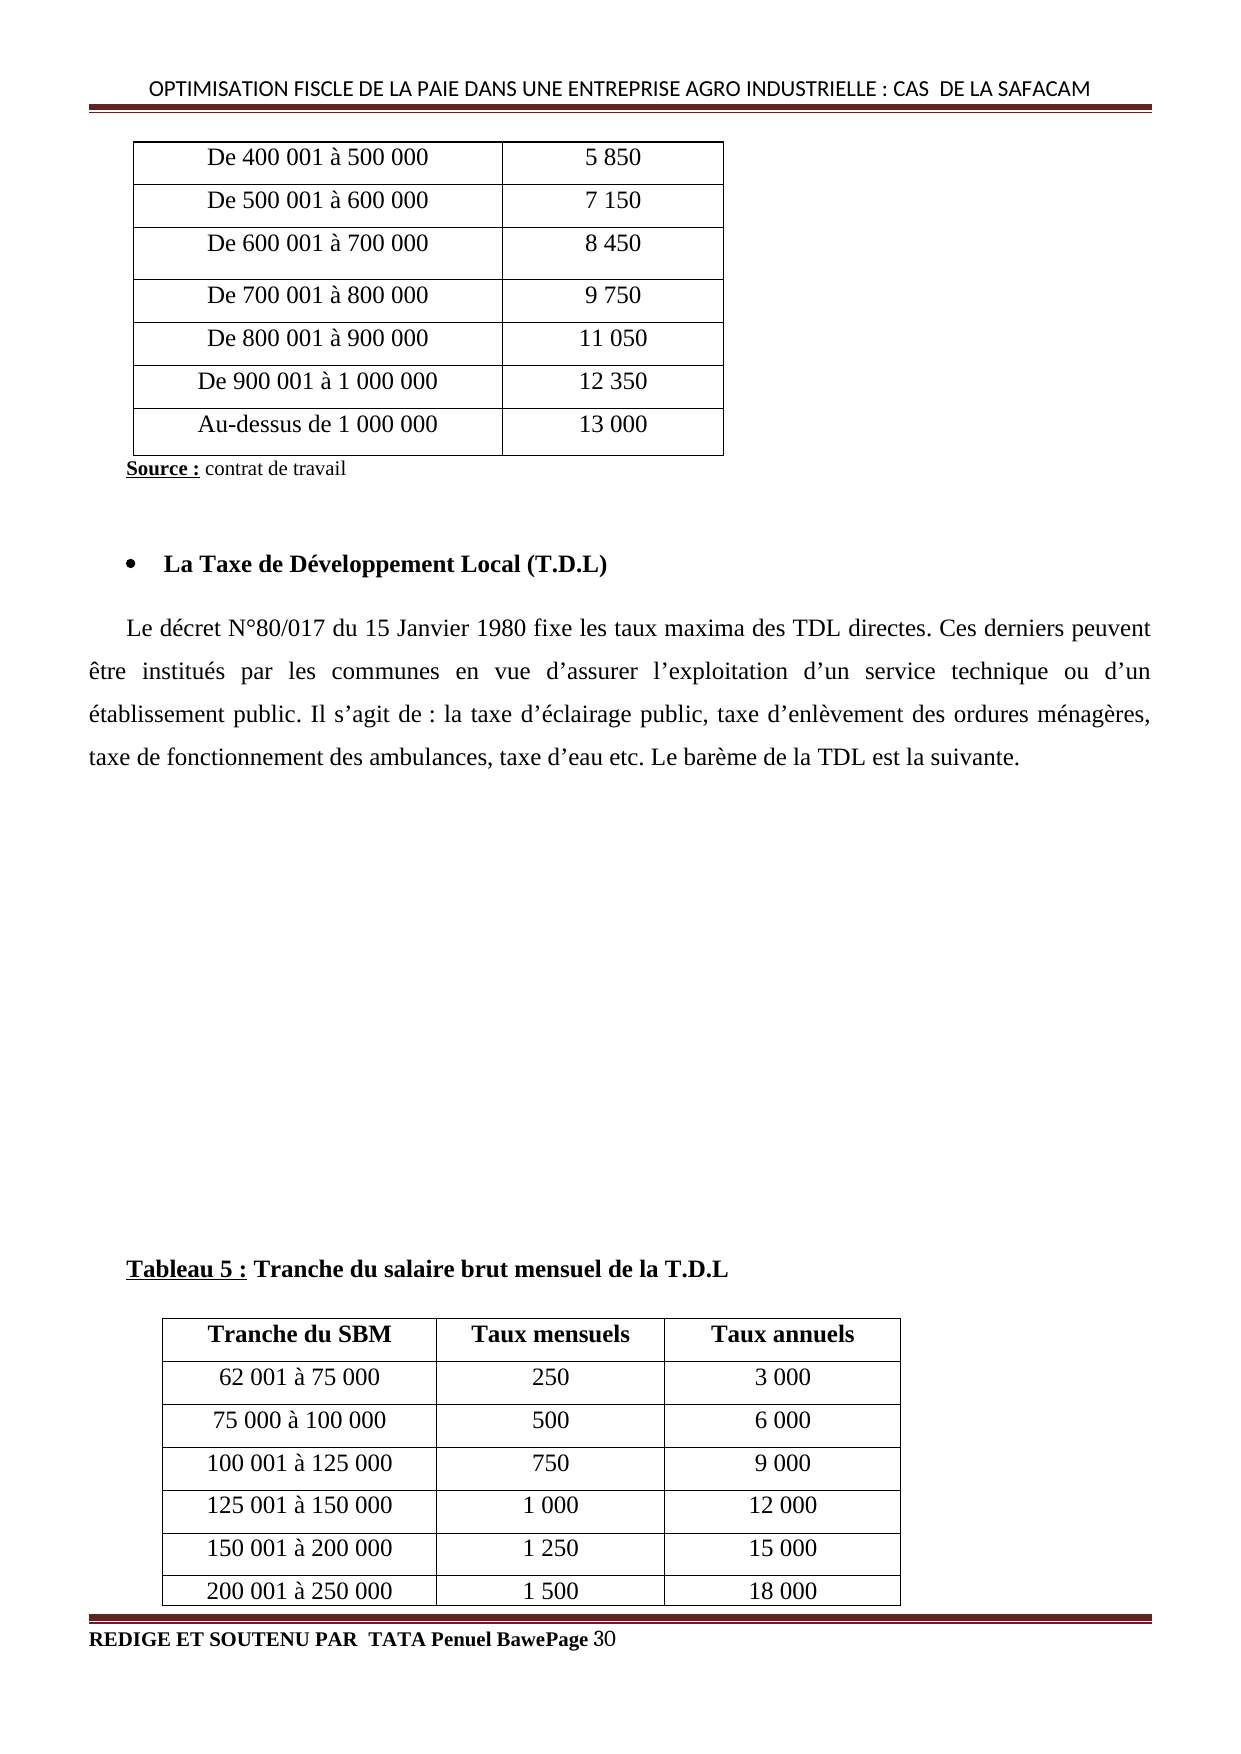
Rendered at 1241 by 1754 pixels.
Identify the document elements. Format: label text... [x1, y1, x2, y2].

table_cell De 800 001 à 900 000 [134, 323, 502, 365]
table_cell 11 050 [503, 323, 723, 365]
table_cell De 700 001 à 800 000 [134, 280, 502, 322]
text Le décret N°80/017 du 15 Janvier 1980 fixe les taux maxima des TDL directes. Ces derniers peuvent être institués par les communes en vue d’assurer l’exploitation d’un service technique ou d’un établissement public. Il s’agit de : la taxe d’éclairage public, taxe d’enlèvement des ordures ménagères, taxe de fonctionnement des ambulances, taxe d’eau etc. Le barème de la TDL est la suivante. [89, 613, 1152, 771]
table_header Tranche du SBM [163, 1319, 436, 1361]
table_cell 9 750 [503, 280, 723, 322]
list La Taxe de Développement Local (T.D.L) [126, 549, 1152, 578]
table_header Taux annuels [665, 1319, 900, 1361]
table_cell 1 500 [437, 1576, 664, 1605]
text Tableau 5 : Tranche du salaire brut mensuel de la T.D.L [89, 1254, 1152, 1283]
table_cell Au-dessus de 1 000 000 [134, 409, 502, 455]
table_cell De 900 001 à 1 000 000 [134, 366, 502, 408]
table_cell 9 000 [665, 1448, 900, 1489]
table_cell 6 000 [665, 1405, 900, 1447]
table_cell 1 250 [437, 1534, 664, 1575]
text Source : contrat de travail [89, 456, 1152, 480]
table_cell 750 [437, 1448, 664, 1489]
table_cell 100 001 à 125 000 [163, 1448, 436, 1489]
table_cell 250 [437, 1362, 664, 1404]
table_cell 18 000 [665, 1576, 900, 1605]
table_cell 125 001 à 150 000 [163, 1491, 436, 1532]
table_cell 1 000 [437, 1491, 664, 1532]
table_cell 62 001 à 75 000 [163, 1362, 436, 1404]
table_cell 500 [437, 1405, 664, 1447]
table_cell 13 000 [503, 409, 723, 455]
table_cell 3 000 [665, 1362, 900, 1404]
table_cell 200 001 à 250 000 [163, 1576, 436, 1605]
table_cell De 500 001 à 600 000 [134, 185, 502, 227]
table_cell 15 000 [665, 1534, 900, 1575]
table_cell 8 450 [503, 228, 723, 279]
table_cell 150 001 à 200 000 [163, 1534, 436, 1575]
table_cell 5 850 [503, 143, 723, 184]
table_cell De 600 001 à 700 000 [134, 228, 502, 279]
table_cell 7 150 [503, 185, 723, 227]
table_cell 12 000 [665, 1491, 900, 1532]
table_cell 75 000 à 100 000 [163, 1405, 436, 1447]
table_cell De 400 001 à 500 000 [134, 143, 502, 184]
table_cell 12 350 [503, 366, 723, 408]
table_header Taux mensuels [437, 1319, 664, 1361]
